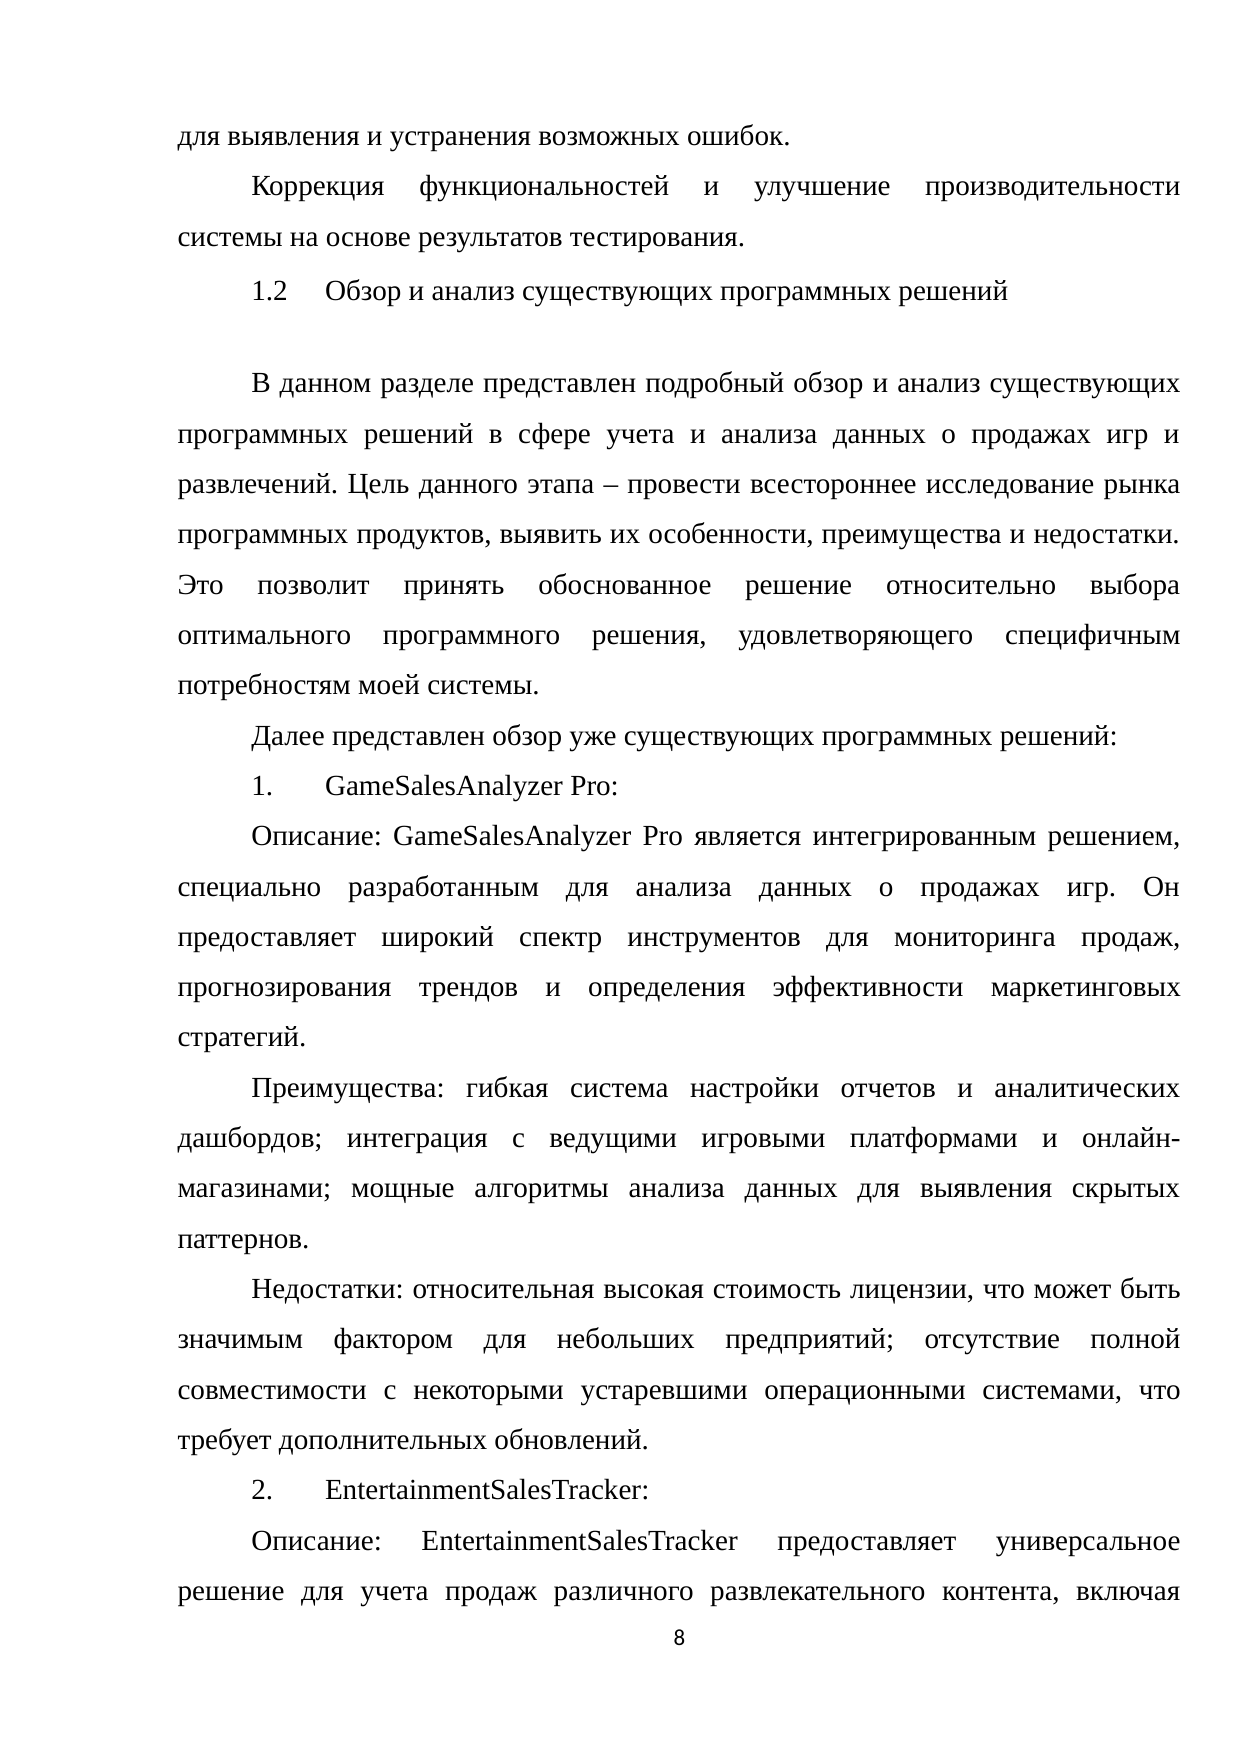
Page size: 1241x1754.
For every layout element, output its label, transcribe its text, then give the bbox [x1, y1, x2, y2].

text В данном разделе представлен подробный обзор и анализ существующих программных решений в сфере учета и анализа данных о продажах игр и развлечений. Цель данного этапа – провести всестороннее исследование рынка программных продуктов, выявить их особенности, преимущества и недостатки. Это позволит принять обоснованное решение относительно выбора оптимального программного решения, удовлетворяющего специфичным потребностям моей системы. [177, 366, 1181, 701]
text Проведение систематического тестирования на всех этапах разработки для выявления и устранения возможных ошибок. [177, 118, 1181, 152]
text Преимущества: гибкая система настройки отчетов и аналитических дашбордов; интеграция с ведущими игровыми платформами и онлайн-магазинами; мощные алгоритмы анализа данных для выявления скрытых паттернов. [177, 1070, 1181, 1254]
text Описание: GameSalesAnalyzer Pro является интегрированным решением, специально разработанным для анализа данных о продажах игр. Он предоставляет широкий спектр инструментов для мониторинга продаж, прогнозирования трендов и определения эффективности маркетинговых стратегий. [177, 818, 1181, 1053]
text Недостатки: относительная высокая стоимость лицензии, что может быть значимым фактором для небольших предприятий; отсутствие полной совместимости с некоторыми устаревшими операционными системами, что требует дополнительных обновлений. [177, 1271, 1181, 1456]
list EntertainmentSalesTracker: [177, 1472, 1181, 1506]
text Далее представлен обзор уже существующих программных решений: [177, 718, 1181, 751]
text Коррекция функциональностей и улучшение производительности системы на основе результатов тестирования. [177, 168, 1181, 252]
list GameSalesAnalyzer Pro: [177, 768, 1181, 802]
list Обзор и анализ существующих программных решений [177, 273, 1181, 307]
